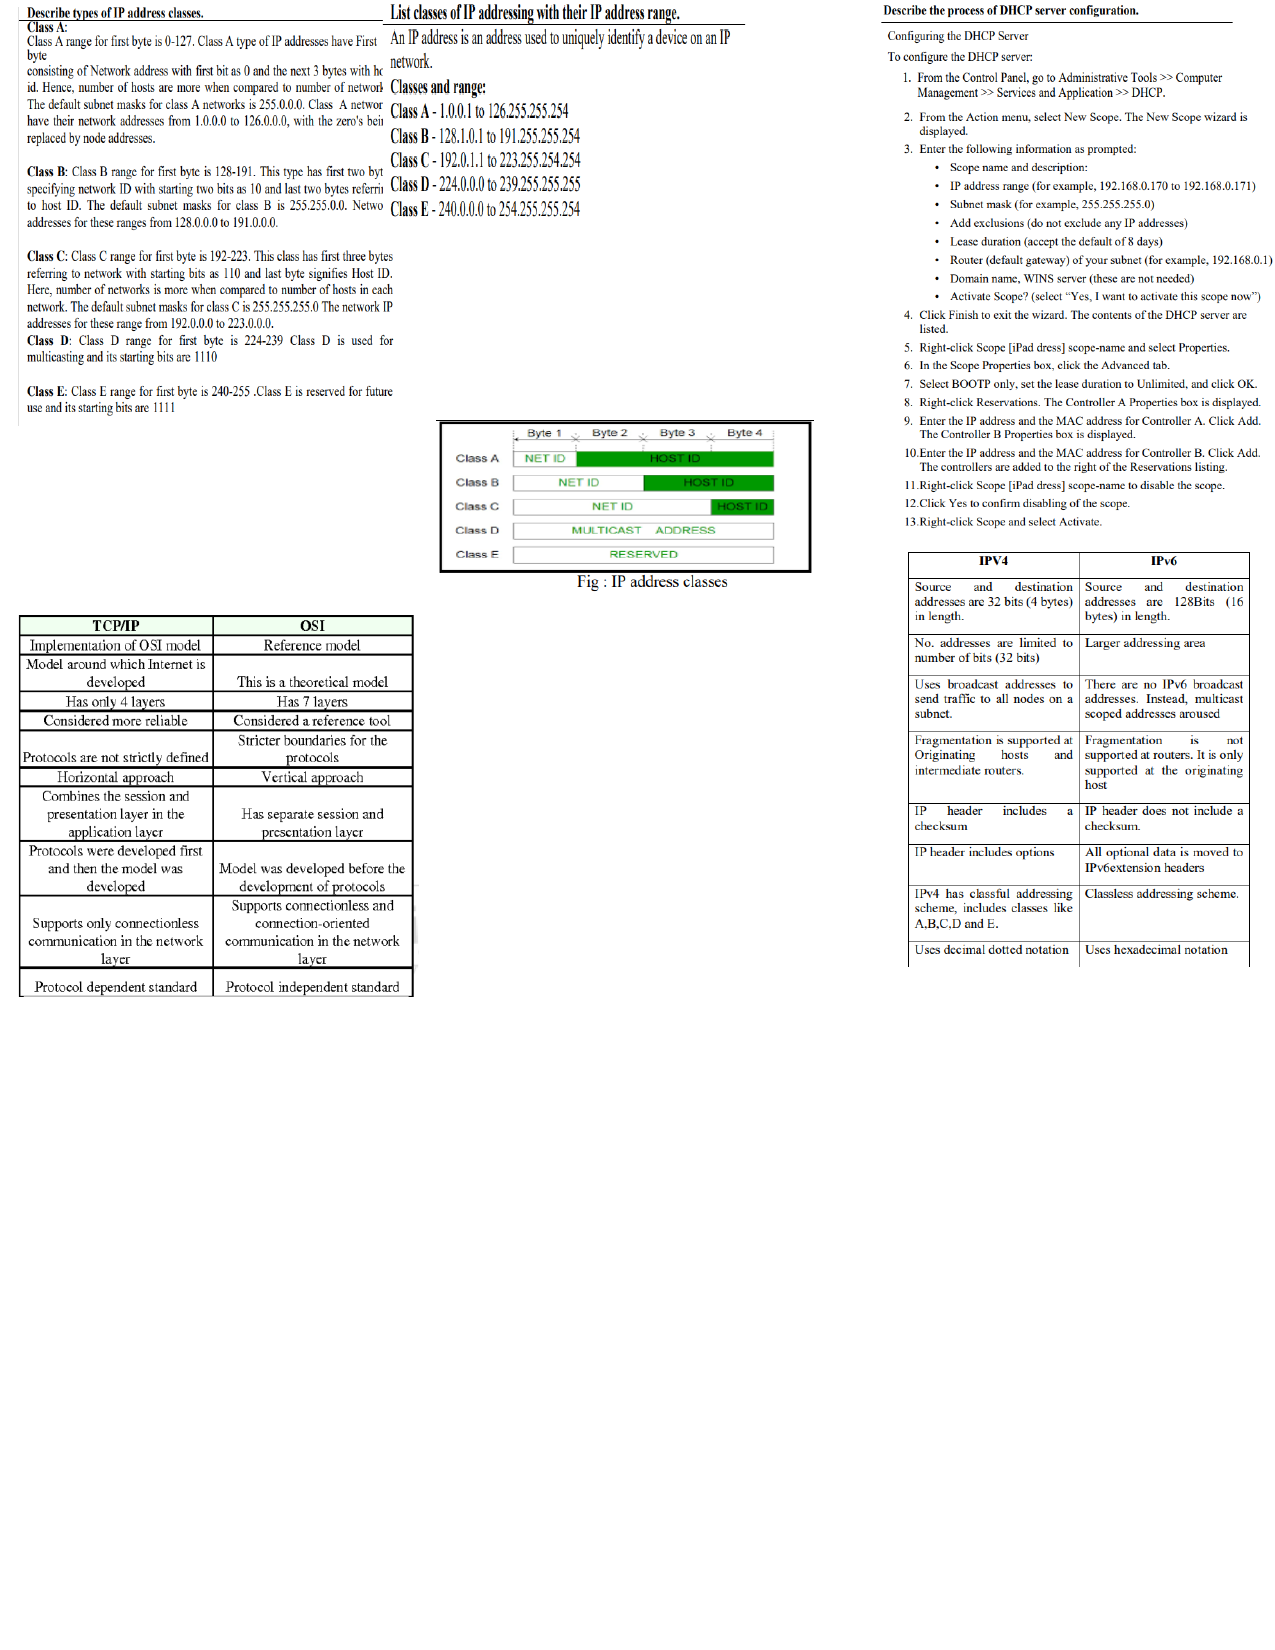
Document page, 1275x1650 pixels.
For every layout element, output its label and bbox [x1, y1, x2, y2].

picture [894, 109, 1274, 533]
picture [436, 418, 814, 592]
picture [18, 612, 419, 997]
picture [881, 0, 1233, 100]
picture [907, 551, 1257, 967]
picture [18, 0, 746, 426]
